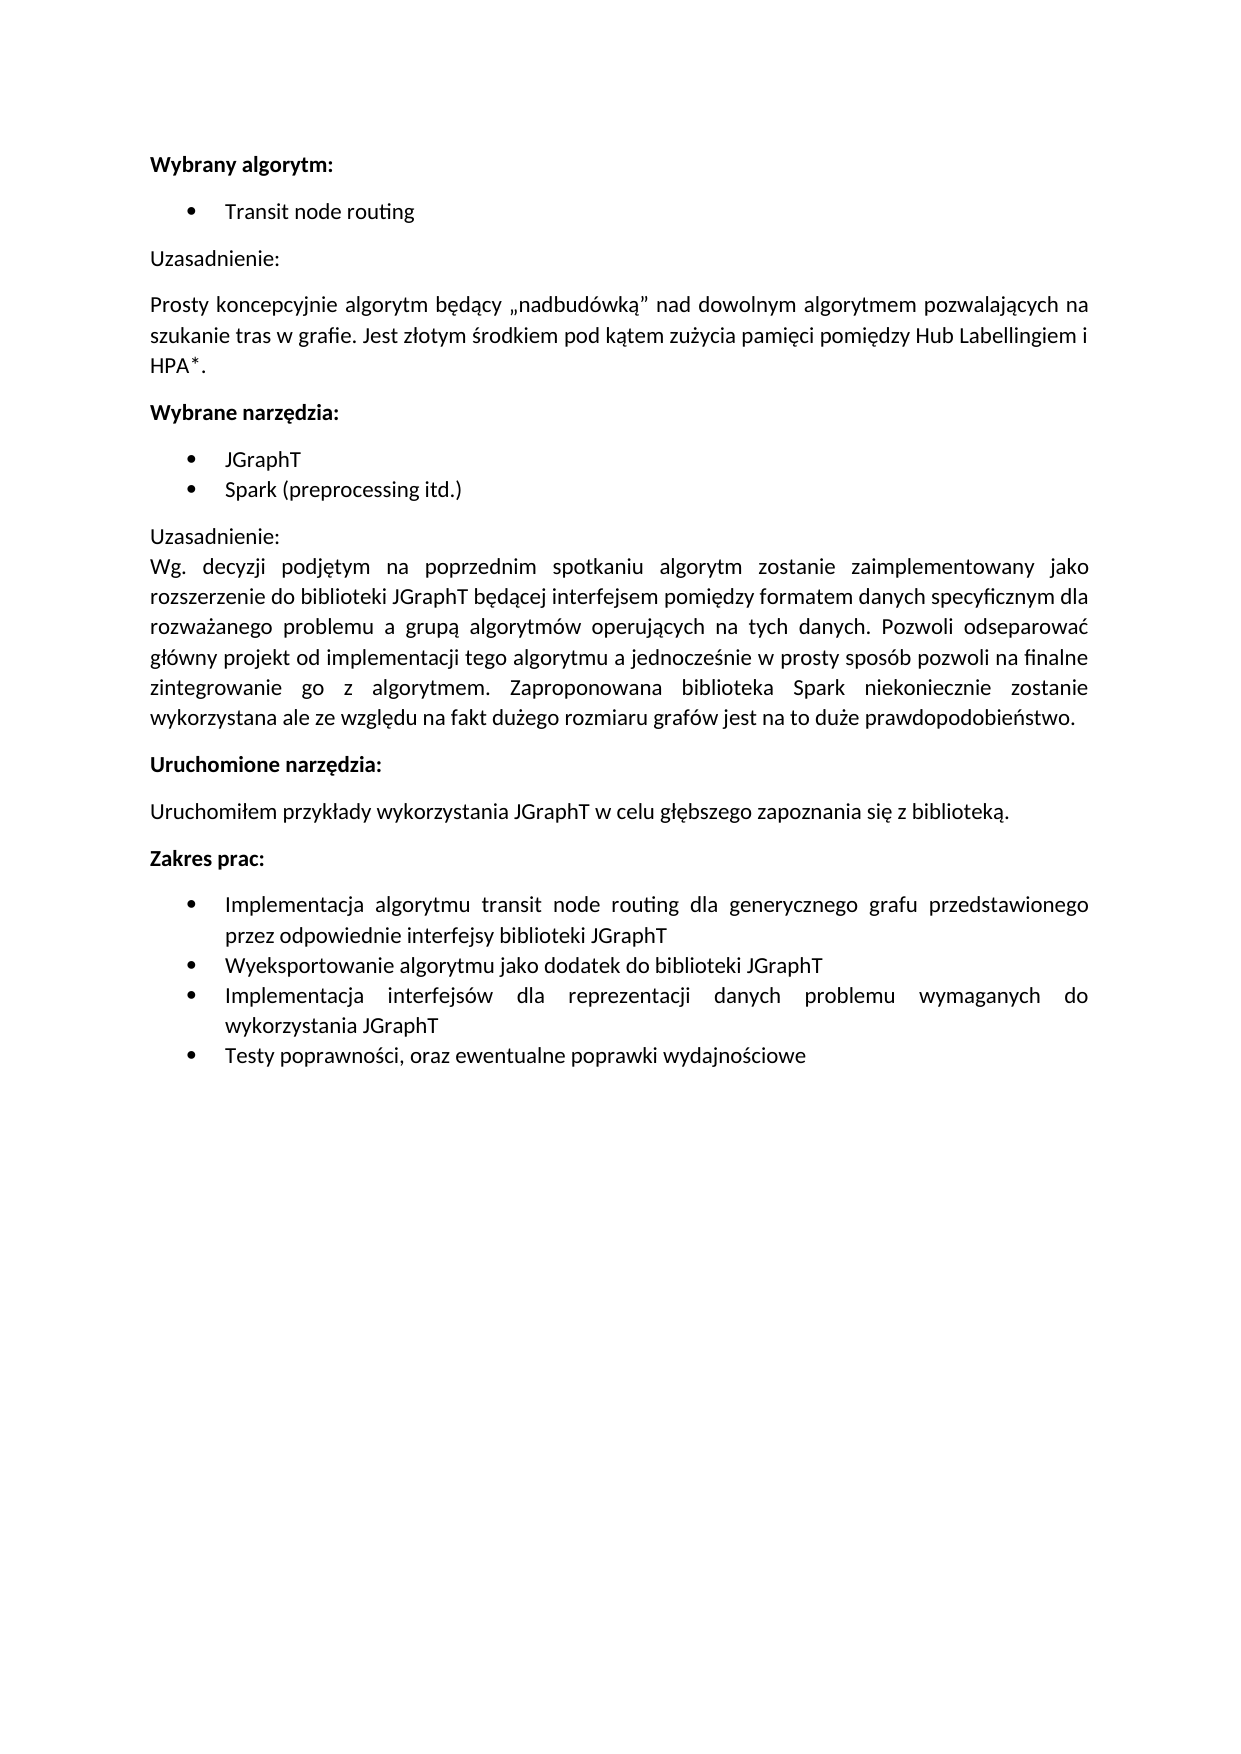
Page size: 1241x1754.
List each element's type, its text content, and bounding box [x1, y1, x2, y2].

list JGraphT [187, 445, 1090, 473]
list Spark (preprocessing itd.) [187, 475, 1090, 503]
list Wyeksportowanie algorytmu jako dodatek do biblioteki JGraphT [187, 951, 1090, 979]
list Implementacja interfejsów dla reprezentacji danych problemu wymaganych do wykorzystania JGraphT [187, 981, 1090, 1039]
text Uruchomiłem przykłady wykorzystania JGraphT w celu głębszego zapoznania się z biblioteką. [150, 797, 1090, 825]
list Implementacja algorytmu transit node routing dla generycznego grafu przedstawionego przez odpowiednie interfejsy biblioteki JGraphT [187, 891, 1090, 949]
text Wybrany algorytm: [150, 150, 1090, 178]
text Uzasadnienie: Wg. decyzji podjętym na poprzednim spotkaniu algorytm zostanie zaimplementowany jako rozszerzenie do biblioteki JGraphT będącej interfejsem pomiędzy formatem danych specyficznym dla rozważanego problemu a grupą algorytmów operujących na tych danych. Pozwoli odseparować główny projekt od implementacji tego algorytmu a jednocześnie w prosty sposób pozwoli na finalne zintegrowanie go z algorytmem. Zaproponowana biblioteka Spark niekoniecznie zostanie wykorzystana ale ze względu na fakt dużego rozmiaru grafów jest na to duże prawdopodobieństwo. [150, 522, 1090, 731]
text Prosty koncepcyjnie algorytm będący „nadbudówką” nad dowolnym algorytmem pozwalających na szukanie tras w grafie. Jest złotym środkiem pod kątem zużycia pamięci pomiędzy Hub Labellingiem i HPA*. [150, 291, 1090, 379]
text Zakres prac: [150, 844, 1090, 872]
text Wybrane narzędzia: [150, 398, 1090, 426]
text Uzasadnienie: [150, 244, 1090, 272]
list Testy poprawności, oraz ewentualne poprawki wydajnościowe [187, 1042, 1090, 1070]
list Transit node routing [187, 197, 1090, 225]
text Uruchomione narzędzia: [150, 750, 1090, 778]
